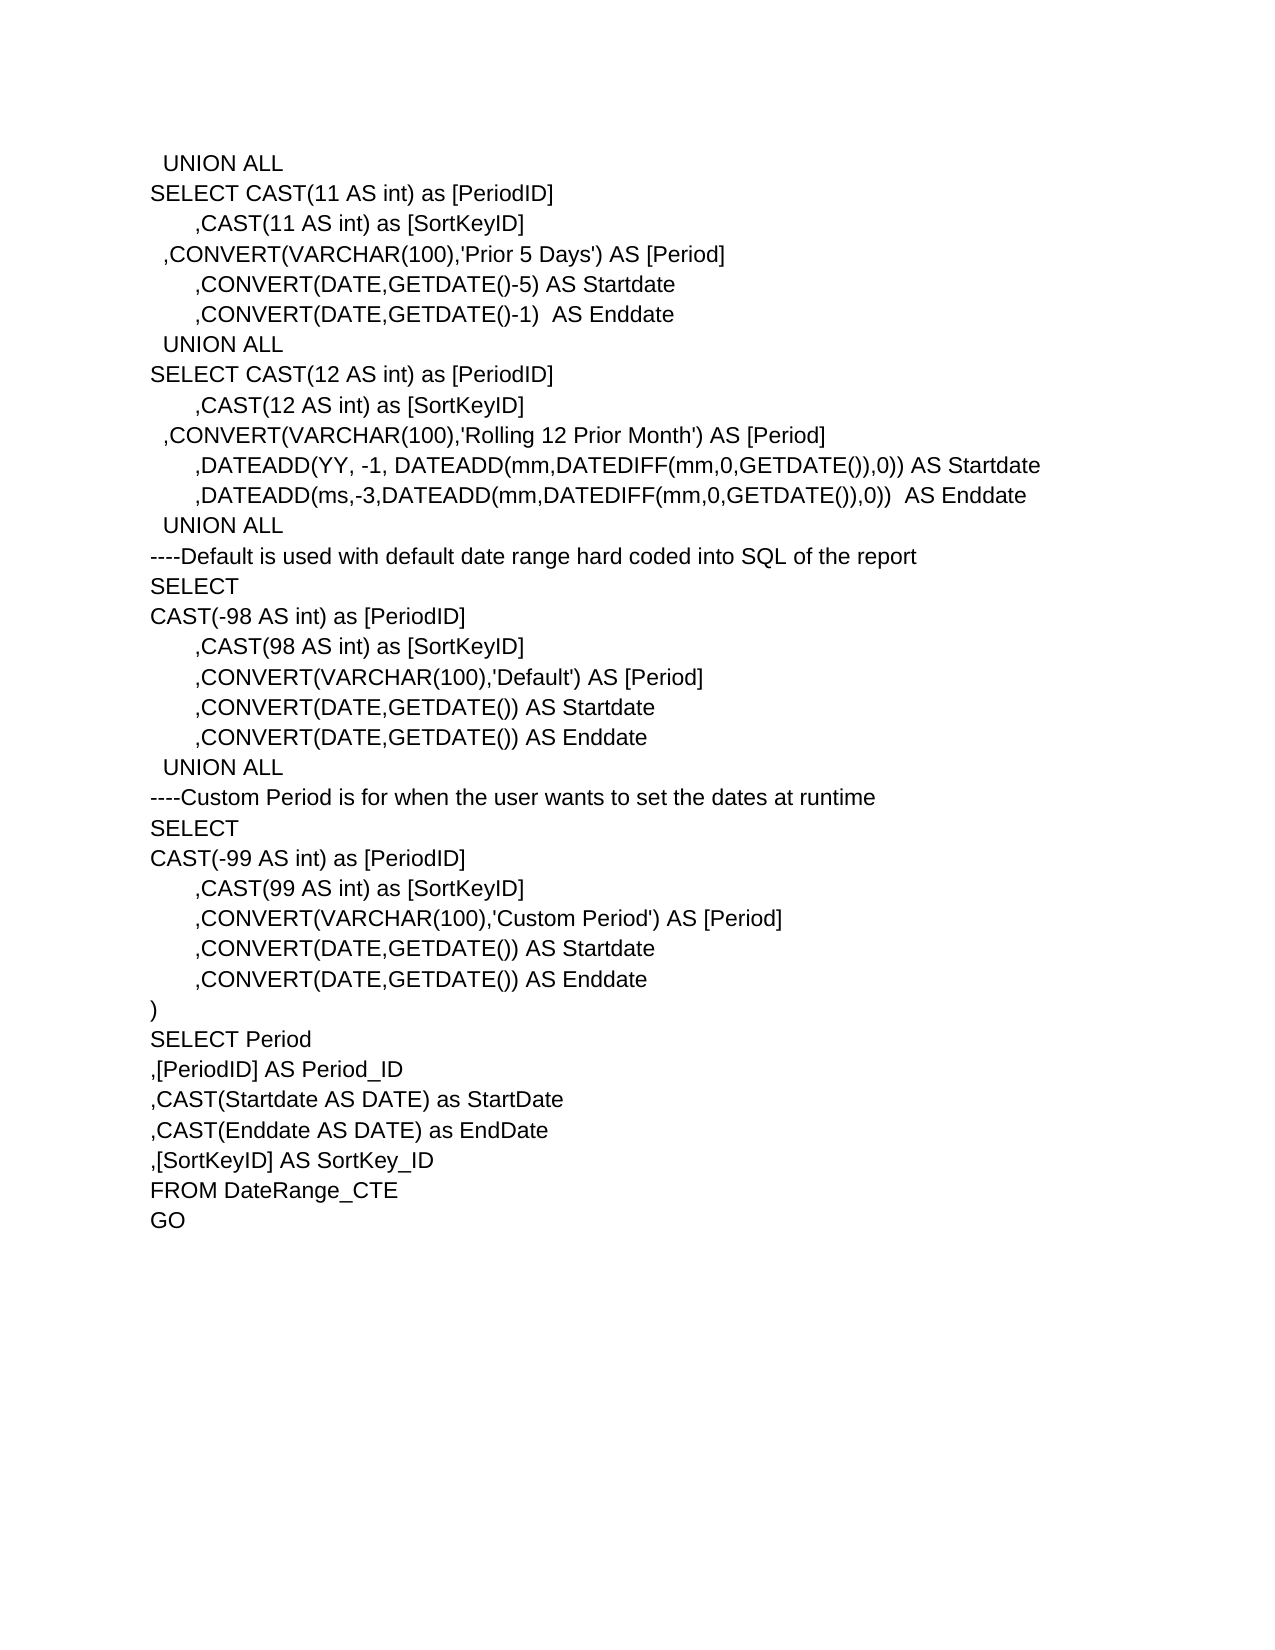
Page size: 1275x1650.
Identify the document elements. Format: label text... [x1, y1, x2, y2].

text ,CONVERT(DATE,GETDATE()) AS Startdate [150, 935, 1125, 962]
text ,CONVERT(DATE,GETDATE()-5) AS Startdate [150, 271, 1125, 297]
text ,CONVERT(VARCHAR(100),'Custom Period') AS [Period] [150, 905, 1125, 932]
text ,CONVERT(DATE,GETDATE()) AS Enddate [150, 724, 1125, 750]
text ,CONVERT(VARCHAR(100),'Rolling 12 Prior Month') AS [Period] [150, 422, 1125, 448]
text UNION ALL [150, 150, 1125, 176]
text CAST(-98 AS int) as [PeriodID] [150, 603, 1125, 629]
text SELECT Period [150, 1026, 1125, 1052]
text CAST(-99 AS int) as [PeriodID] [150, 845, 1125, 871]
text ,CONVERT(VARCHAR(100),'Default') AS [Period] [150, 663, 1125, 690]
text ,CAST(Startdate AS DATE) as StartDate [150, 1086, 1125, 1113]
text SELECT [150, 573, 1125, 599]
text ) [150, 996, 1125, 1022]
text ,[SortKeyID] AS SortKey_ID [150, 1147, 1125, 1173]
text ----Custom Period is for when the user wants to set the dates at runtime [150, 784, 1125, 811]
text ,DATEADD(YY, -1, DATEADD(mm,DATEDIFF(mm,0,GETDATE()),0)) AS Startdate [150, 452, 1125, 478]
text UNION ALL [150, 331, 1125, 358]
text ,CAST(Enddate AS DATE) as EndDate [150, 1117, 1125, 1143]
text ,CONVERT(DATE,GETDATE()) AS Enddate [150, 966, 1125, 992]
text ,CAST(12 AS int) as [SortKeyID] [150, 392, 1125, 418]
text ,DATEADD(ms,-3,DATEADD(mm,DATEDIFF(mm,0,GETDATE()),0)) AS Enddate [150, 482, 1125, 509]
text ,CAST(99 AS int) as [SortKeyID] [150, 875, 1125, 901]
text FROM DateRange_CTE [150, 1177, 1125, 1203]
text ,CONVERT(DATE,GETDATE()) AS Startdate [150, 694, 1125, 720]
text SELECT [150, 814, 1125, 841]
text SELECT CAST(12 AS int) as [PeriodID] [150, 361, 1125, 388]
text ,[PeriodID] AS Period_ID [150, 1056, 1125, 1083]
text UNION ALL [150, 512, 1125, 539]
text GO [150, 1207, 1125, 1234]
text ,CONVERT(DATE,GETDATE()-1) AS Enddate [150, 301, 1125, 327]
text ,CONVERT(VARCHAR(100),'Prior 5 Days') AS [Period] [150, 241, 1125, 267]
text ----Default is used with default date range hard coded into SQL of the report [150, 543, 1125, 569]
text UNION ALL [150, 754, 1125, 781]
text SELECT CAST(11 AS int) as [PeriodID] [150, 180, 1125, 207]
text ,CAST(11 AS int) as [SortKeyID] [150, 210, 1125, 237]
text ,CAST(98 AS int) as [SortKeyID] [150, 633, 1125, 660]
